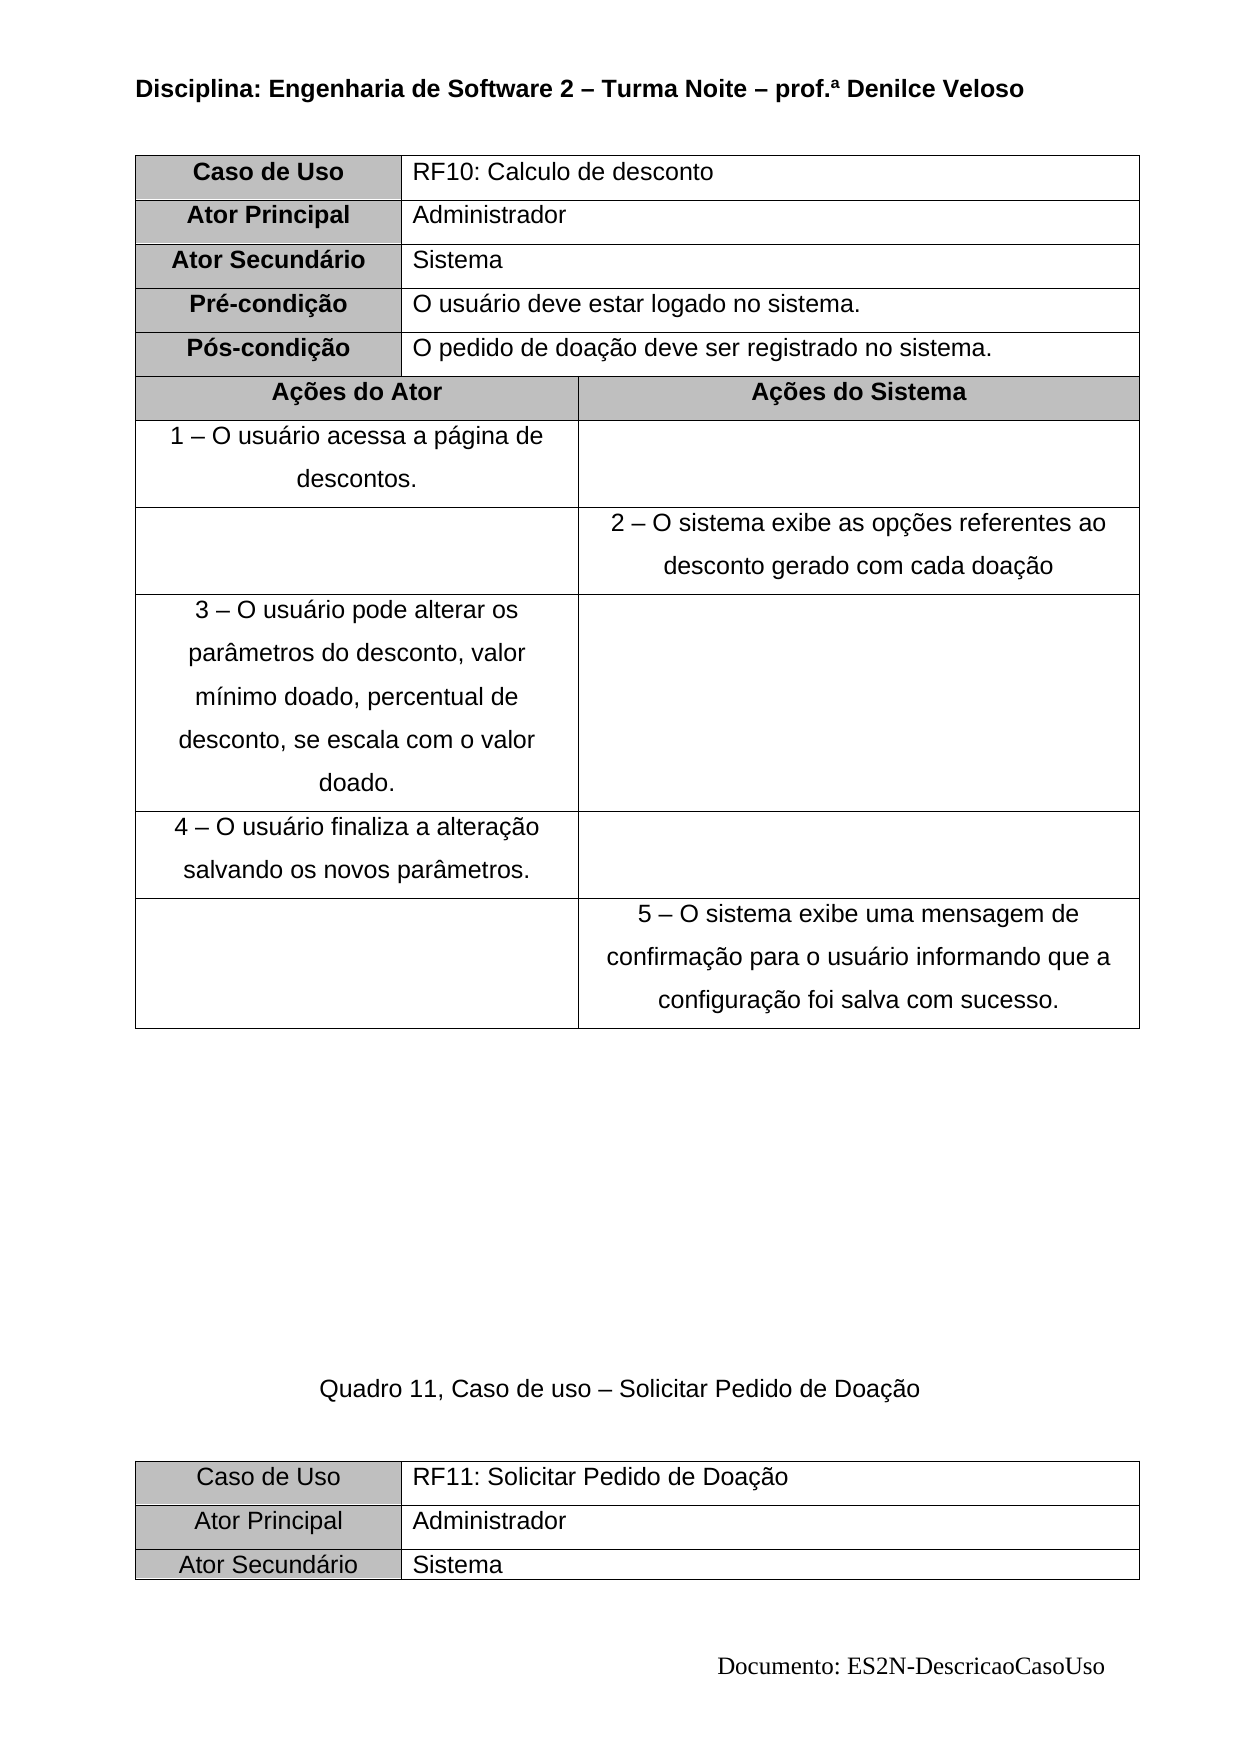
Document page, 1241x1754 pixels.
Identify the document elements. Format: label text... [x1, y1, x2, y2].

table_cell [136, 899, 578, 1028]
table_cell 5 – O sistema exibe uma mensagem de confirmação para o usuário informando que a configuração foi salva com sucesso. [579, 899, 1139, 1028]
table_cell 1 – O usuário acessa a página de descontos. [136, 421, 578, 507]
table_cell O pedido de doação deve ser registrado no sistema. [402, 333, 1139, 376]
table_cell Pré-condição [136, 289, 401, 332]
table_header RF11: Solicitar Pedido de Doação [402, 1462, 1139, 1504]
text Quadro 11, Caso de uso – Solicitar Pedido de Doação [135, 1374, 1105, 1403]
table_cell Administrador [402, 1506, 1139, 1549]
table_cell [579, 812, 1139, 898]
table_cell Pós-condição [136, 333, 401, 376]
table_cell Administrador [402, 201, 1139, 243]
table_cell 3 – O usuário pode alterar os parâmetros do desconto, valor mínimo doado, percentual de desconto, se escala com o valor doado. [136, 595, 578, 811]
table_cell Ator Secundário [136, 1550, 401, 1578]
table_cell Sistema [402, 245, 1139, 288]
table_header Caso de Uso [136, 1462, 401, 1504]
table_cell Sistema [402, 1550, 1139, 1578]
table_cell Ações do Sistema [579, 377, 1139, 420]
table_header RF10: Calculo de desconto [402, 156, 1139, 199]
table_header Caso de Uso [136, 156, 401, 199]
table_cell Ator Principal [136, 1506, 401, 1549]
table_cell [579, 595, 1139, 811]
table_cell Ator Principal [136, 201, 401, 243]
table_cell Ações do Ator [136, 377, 578, 420]
table_cell [136, 508, 578, 594]
table_cell [579, 421, 1139, 507]
table_cell O usuário deve estar logado no sistema. [402, 289, 1139, 332]
table_cell Ator Secundário [136, 245, 401, 288]
table_cell 4 – O usuário finaliza a alteração salvando os novos parâmetros. [136, 812, 578, 898]
table_cell 2 – O sistema exibe as opções referentes ao desconto gerado com cada doação [579, 508, 1139, 594]
